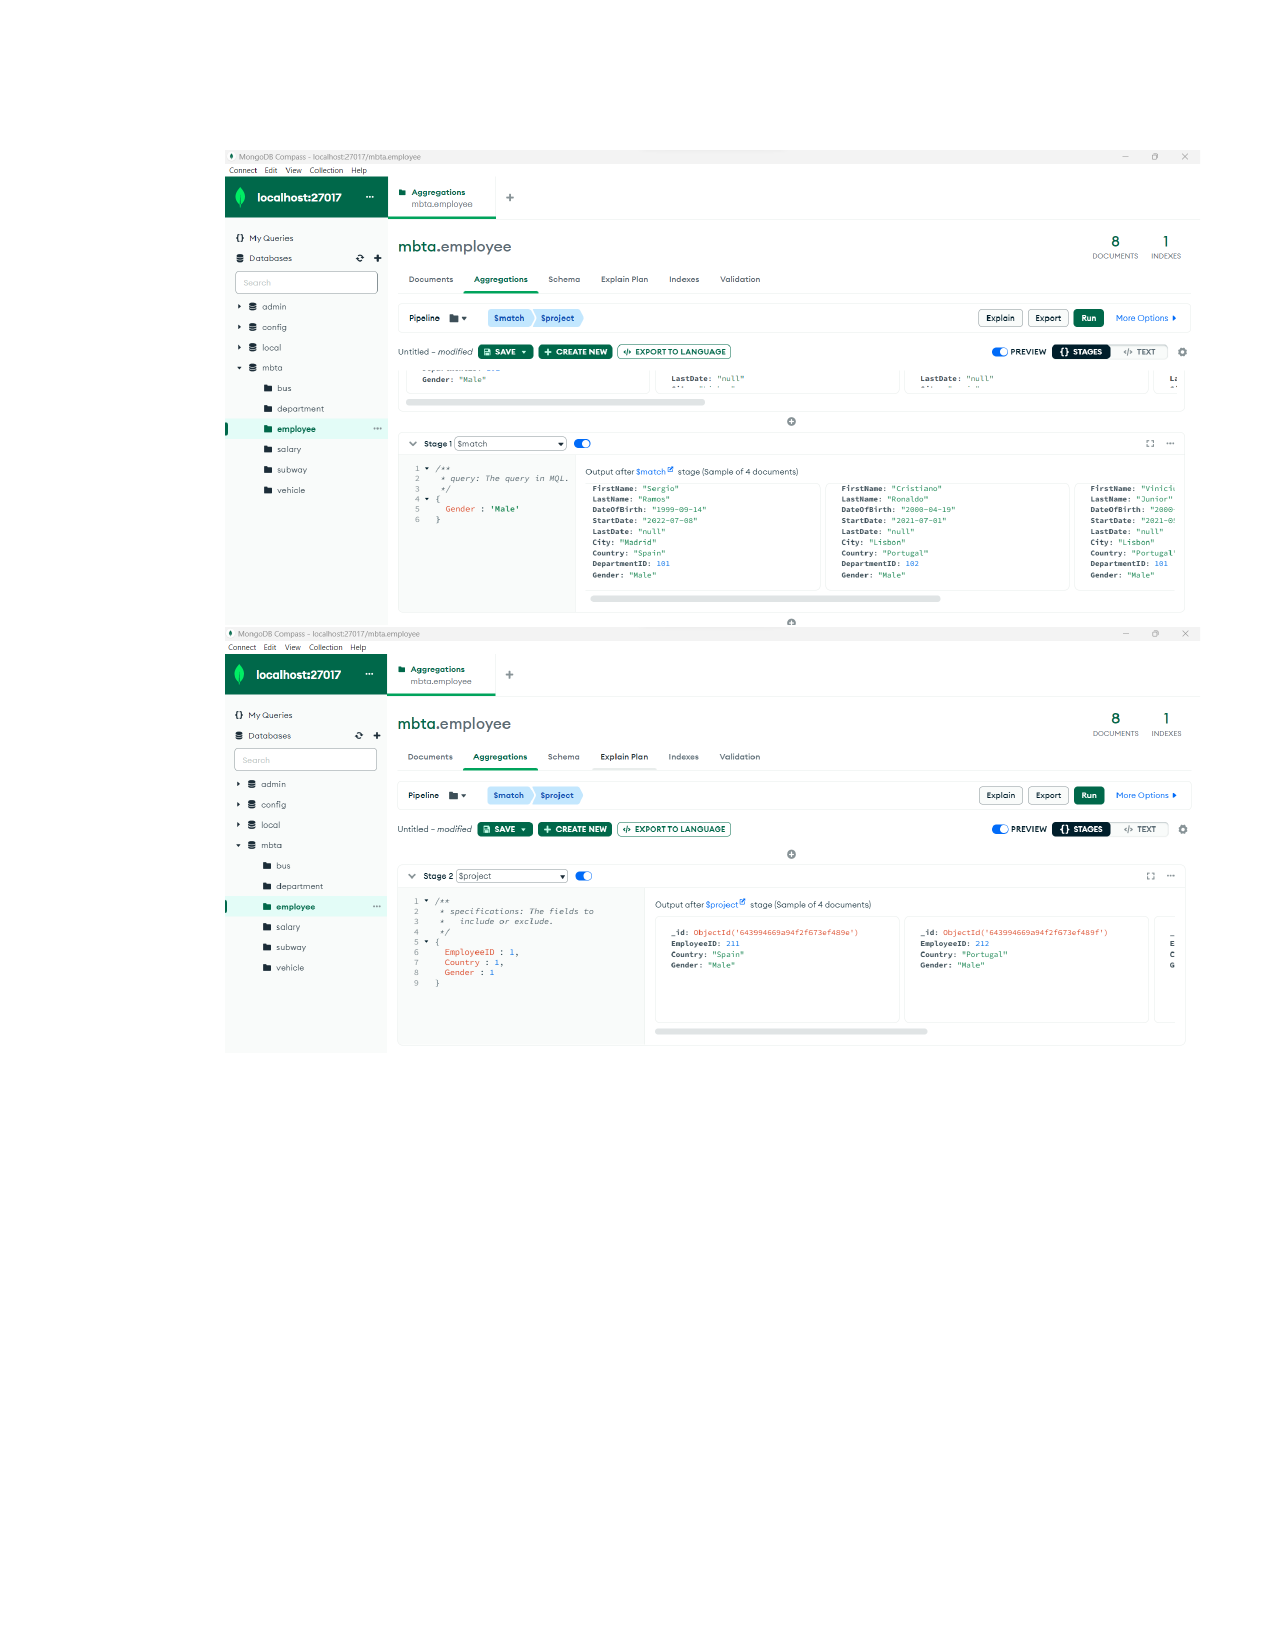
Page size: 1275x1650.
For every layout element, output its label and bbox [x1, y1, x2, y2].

picture [225, 627, 1200, 1053]
picture [225, 150, 1200, 625]
